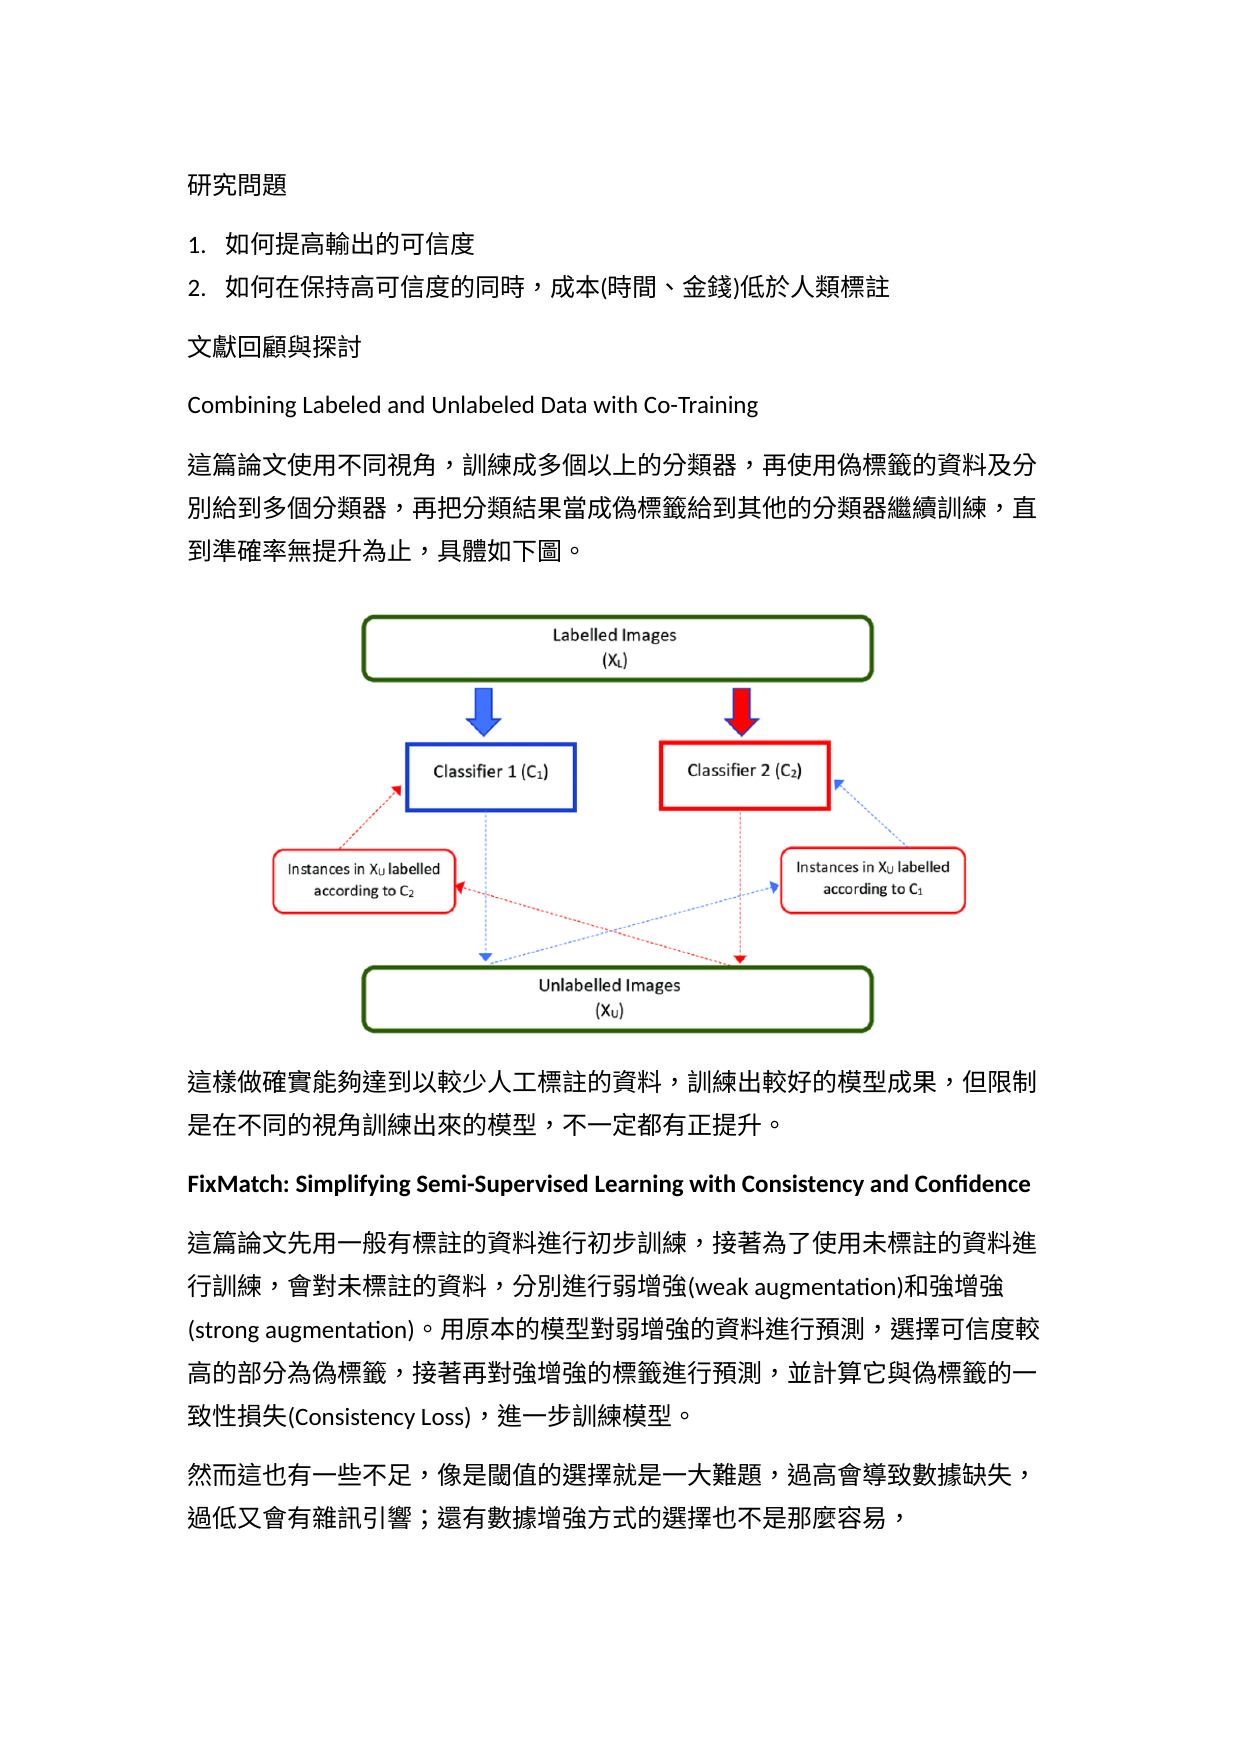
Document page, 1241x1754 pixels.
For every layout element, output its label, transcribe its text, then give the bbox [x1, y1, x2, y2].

text 文獻回顧與探討 [187, 327, 1053, 364]
text FixMatch: Simplifying Semi-Supervised Learning with Consistency and Confidence [187, 1164, 1053, 1202]
text 這篇論文先用一般有標註的資料進行初步訓練，接著為了使用未標註的資料進行訓練，會對未標註的資料，分別進行弱增強(weak augmentation)和強增強(strong augmentation)。用原本的模型對弱增強的資料進行預測，選擇可信度較高的部分為偽標籤，接著再對強增強的標籤進行預測，並計算它與偽標籤的一致性損失(Consistency Loss)，進一步訓練模型。 [187, 1223, 1053, 1433]
list 如何在保持高可信度的同時，成本(時間、金錢)低於人類標註 [187, 267, 1053, 304]
text 然而這也有一些不足，像是閾值的選擇就是一大難題，過高會導致數據缺失，過低又會有雜訊引響；還有數據增強方式的選擇也不是那麼容易， [187, 1455, 1053, 1536]
picture [267, 590, 974, 1039]
text Combining Labeled and Unlabeled Data with Co-Training [187, 386, 1053, 424]
text 這樣做確實能夠達到以較少人工標註的資料，訓練出較好的模型成果，但限制是在不同的視角訓練出來的模型，不一定都有正提升。 [187, 1062, 1053, 1142]
text 這篇論文使用不同視角，訓練成多個以上的分類器，再使用偽標籤的資料及分別給到多個分類器，再把分類結果當成偽標籤給到其他的分類器繼續訓練，直到準確率無提升為止，具體如下圖。 [187, 445, 1053, 568]
text 研究問題 [187, 164, 1053, 202]
list 如何提高輸出的可信度 [187, 224, 1053, 262]
